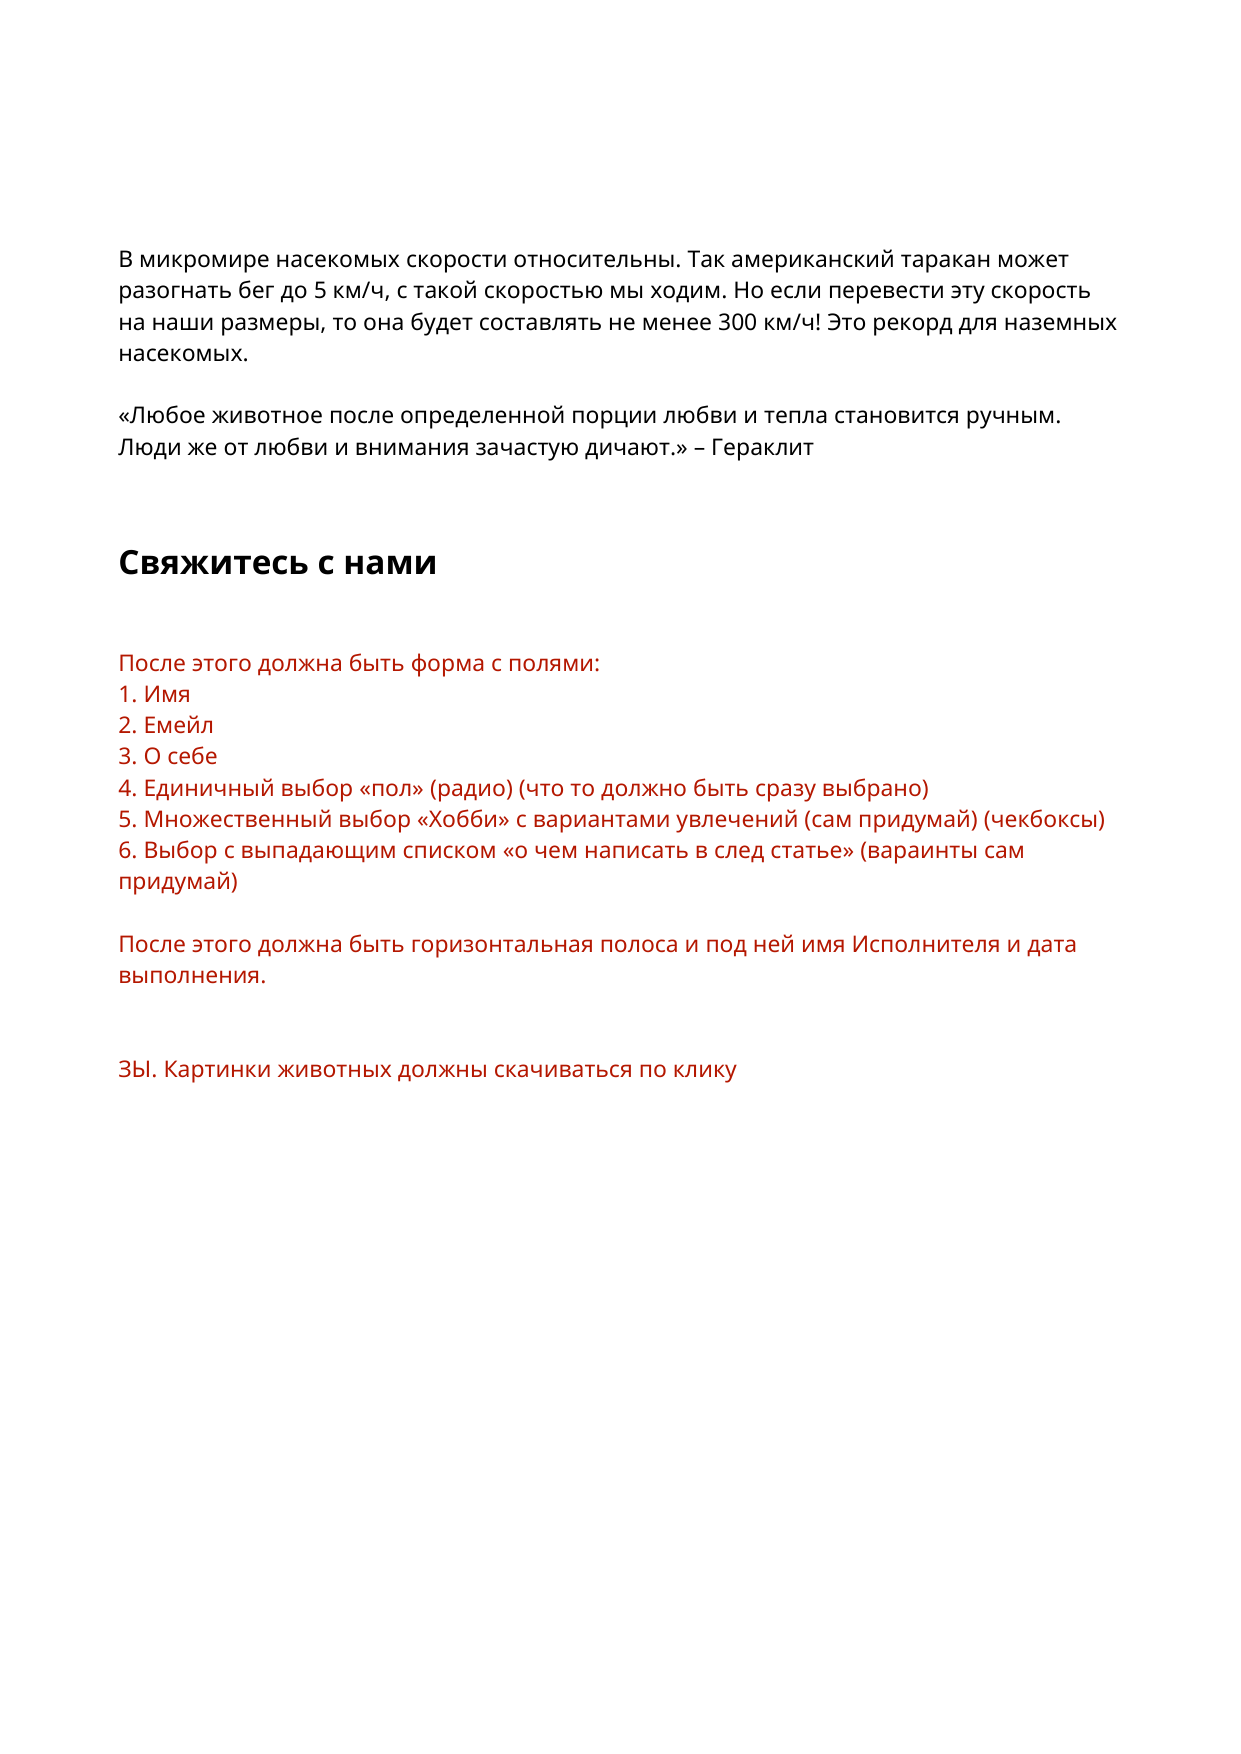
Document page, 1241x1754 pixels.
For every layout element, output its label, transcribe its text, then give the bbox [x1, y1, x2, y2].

text 6. Выбор с выпадающим списком «о чем написать в след статье» (вараинты сам придумай) После этого должна быть горизонтальная полоса и под ней имя Исполнителя и дата выполнения. ЗЫ. Картинки животных должны скачиваться по клику [118, 834, 1122, 1084]
text 4. Единичный выбор «пол» (радио) (что то должно быть сразу выбрано) [118, 771, 1122, 803]
text В микромире насекомых скорости относительны. Так американский таракан может разогнать бег до 5 км/ч, с такой скоростью мы ходим. Но если перевести эту скорость на наши размеры, то она будет составлять не менее 300 км/ч! Это рекорд для наземных насекомых. [118, 181, 1122, 368]
text 5. Множественный выбор «Хобби» с вариантами увлечений (сам придумай) (чекбоксы) [118, 803, 1122, 834]
text «Любое животное после определенной порции любви и тепла становится ручным. Люди же от любви и внимания зачастую дичают.» – Гераклит [118, 399, 1122, 462]
text После этого должна быть форма с полями: 1. Имя 2. Емейл [118, 646, 1122, 740]
text Свяжитесь с нами [118, 538, 1122, 584]
text 3. О себе [118, 740, 1122, 771]
